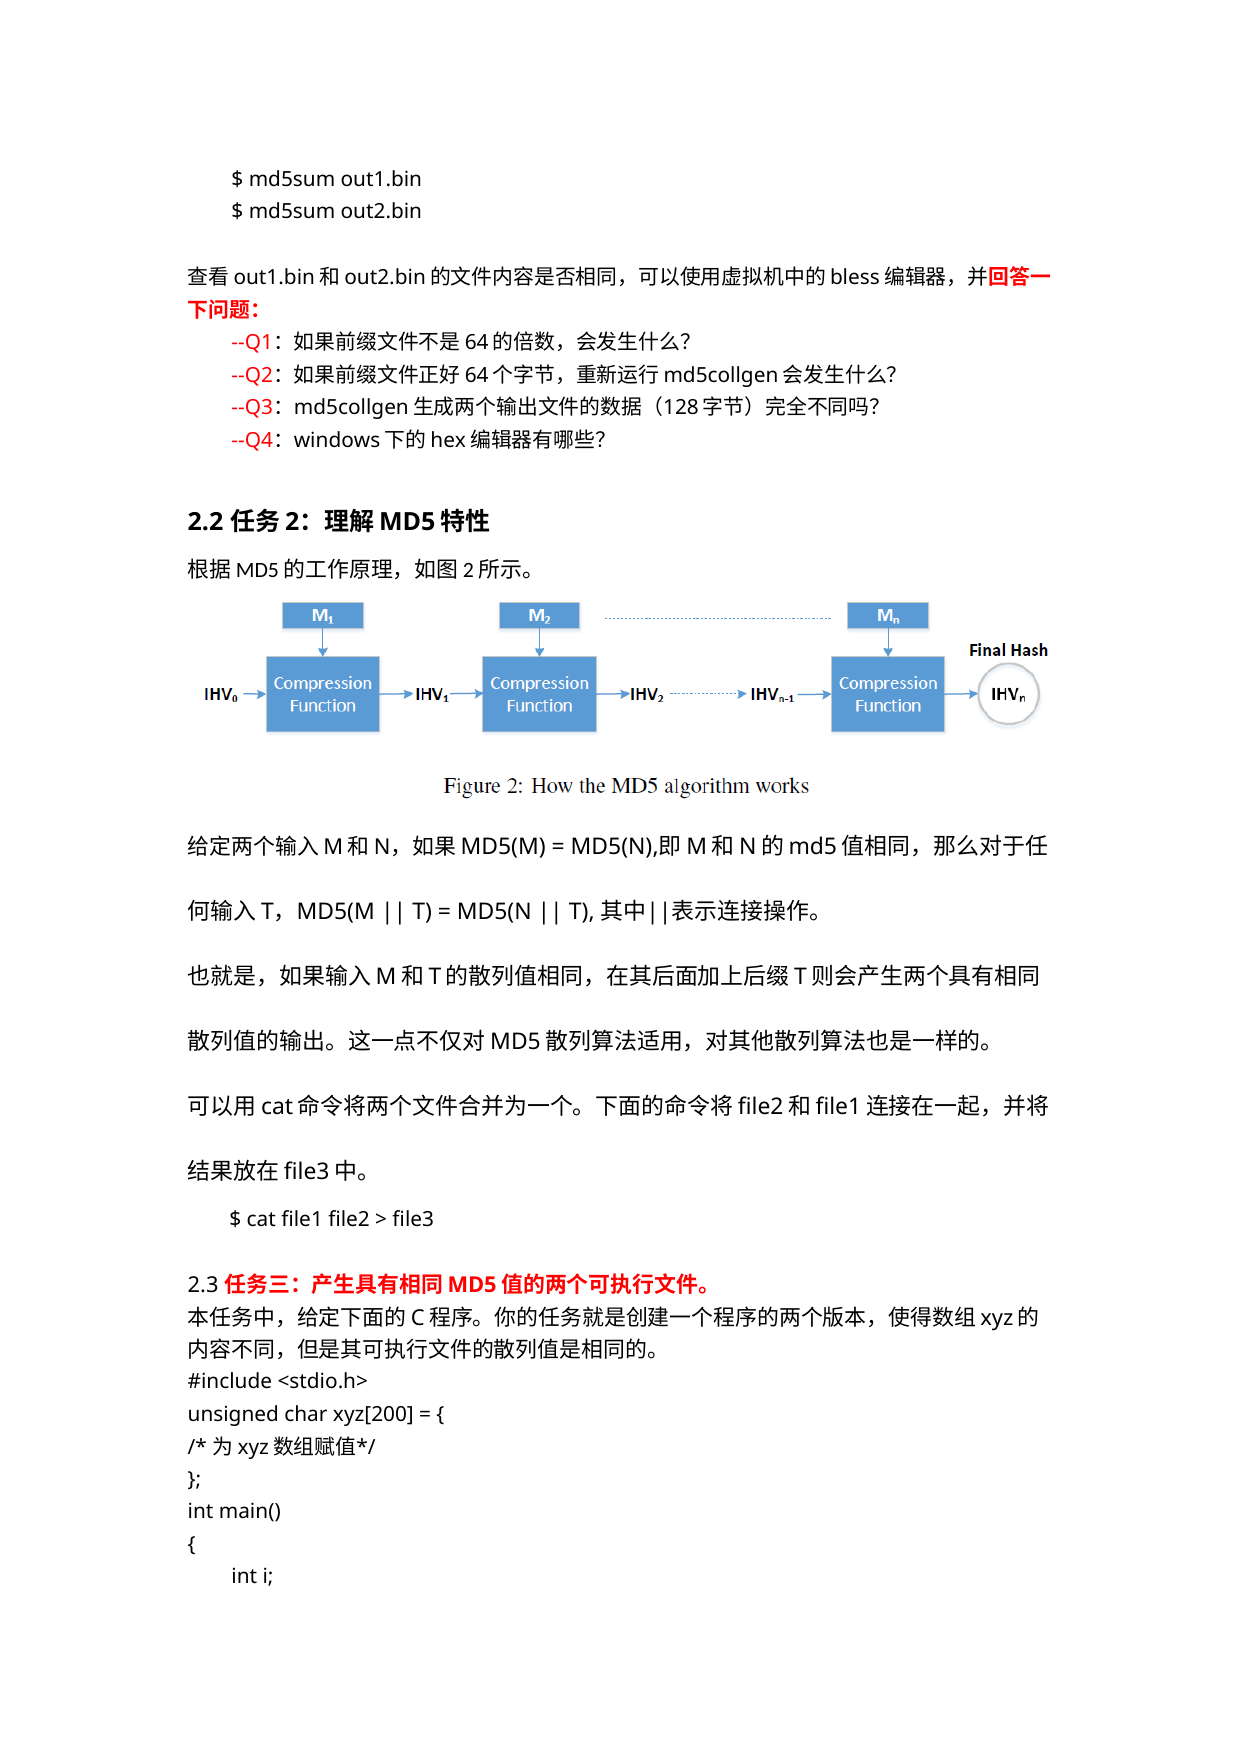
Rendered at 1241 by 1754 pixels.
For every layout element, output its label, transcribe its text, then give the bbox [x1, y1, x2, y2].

text 2.3 任务三：产生具有相同MD5值的两个可执行文件。 [187, 1267, 1053, 1299]
text }; [187, 1462, 1053, 1494]
text 本任务中，给定下面的C程序。你的任务就是创建一个程序的两个版本，使得数组xyz的内容不同，但是其可执行文件的散列值是相同的。 [187, 1299, 1053, 1364]
text 可以用cat命令将两个文件合并为一个。下面的命令将file2和file1连接在一起，并将结果放在file3中。 [187, 1072, 1053, 1202]
text --Q1：如果前缀文件不是64的倍数，会发生什么？ [187, 324, 1053, 357]
text 也就是，如果输入M和T的散列值相同，在其后面加上后缀T则会产生两个具有相同散列值的输出。这一点不仅对MD5散列算法适用，对其他散列算法也是一样的。 [187, 942, 1053, 1072]
text { [187, 1527, 1053, 1559]
text 根据MD5的工作原理，如图2所示。 [187, 552, 1053, 584]
text --Q4：windows下的hex编辑器有哪些？ [187, 422, 1053, 454]
text $ cat file1 file2 > file3 [187, 1202, 1053, 1234]
picture [187, 584, 1053, 800]
text unsigned char xyz[200] = { [187, 1397, 1053, 1429]
text $ md5sum out2.bin [187, 194, 1053, 227]
text int i; [187, 1559, 1053, 1592]
text --Q3：md5collgen生成两个输出文件的数据（128字节）完全不同吗？ [187, 389, 1053, 422]
text int main() [187, 1494, 1053, 1527]
text 2.2 任务2：理解MD5特性 [187, 487, 1053, 552]
text $ md5sum out1.bin [187, 162, 1053, 194]
text 查看out1.bin和out2.bin的文件内容是否相同，可以使用虚拟机中的bless编辑器，并回答一下问题： [187, 259, 1053, 324]
text /* 为xyz数组赋值*/ [187, 1429, 1053, 1462]
text --Q2：如果前缀文件正好64个字节，重新运行md5collgen会发生什么？ [187, 357, 1053, 389]
text #include <stdio.h> [187, 1364, 1053, 1397]
text 给定两个输入M和N，如果MD5(M) = MD5(N),即M和N的md5值相同，那么对于任何输入T，MD5(M || T) = MD5(N || T), 其中||表示连接操作。 [187, 812, 1053, 942]
